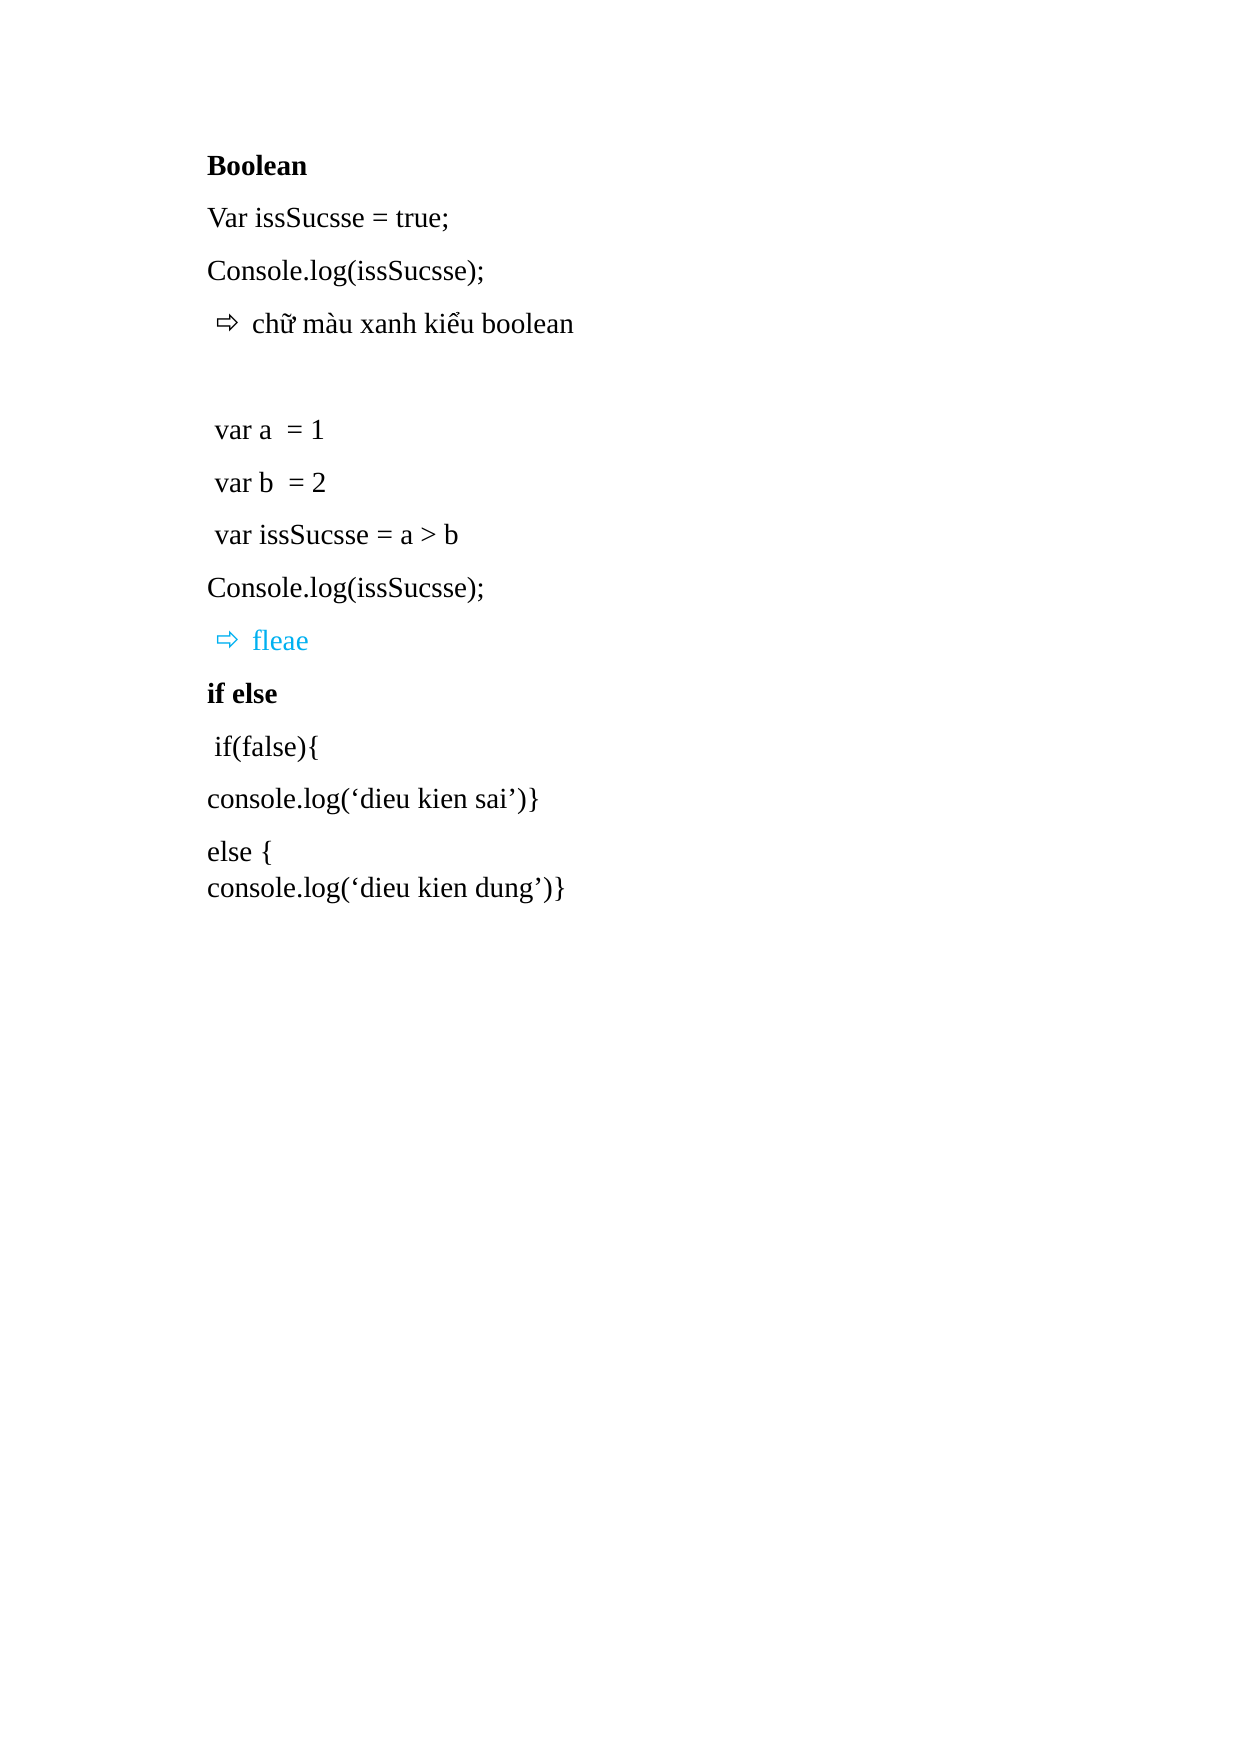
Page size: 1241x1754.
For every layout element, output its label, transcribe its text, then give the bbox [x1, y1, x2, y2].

text if else [207, 676, 1122, 709]
text var a = 1 [214, 412, 1122, 445]
text Boolean [207, 148, 1122, 181]
text Console.log(issSucsse); [207, 253, 1122, 287]
text console.log(‘dieu kien sai’)} [207, 782, 1122, 815]
text else { console.log(‘dieu kien dung’)} [207, 834, 1122, 904]
text var issSucsse = a > b [214, 517, 1122, 551]
list chữ màu xanh kiểu boolean [214, 306, 1122, 340]
text var b = 2 [214, 465, 1122, 498]
text if(false){ [207, 729, 1122, 762]
text Console.log(issSucsse); [207, 570, 1122, 604]
text Var issSucsse = true; [207, 201, 1122, 234]
list fleae [214, 623, 1122, 657]
